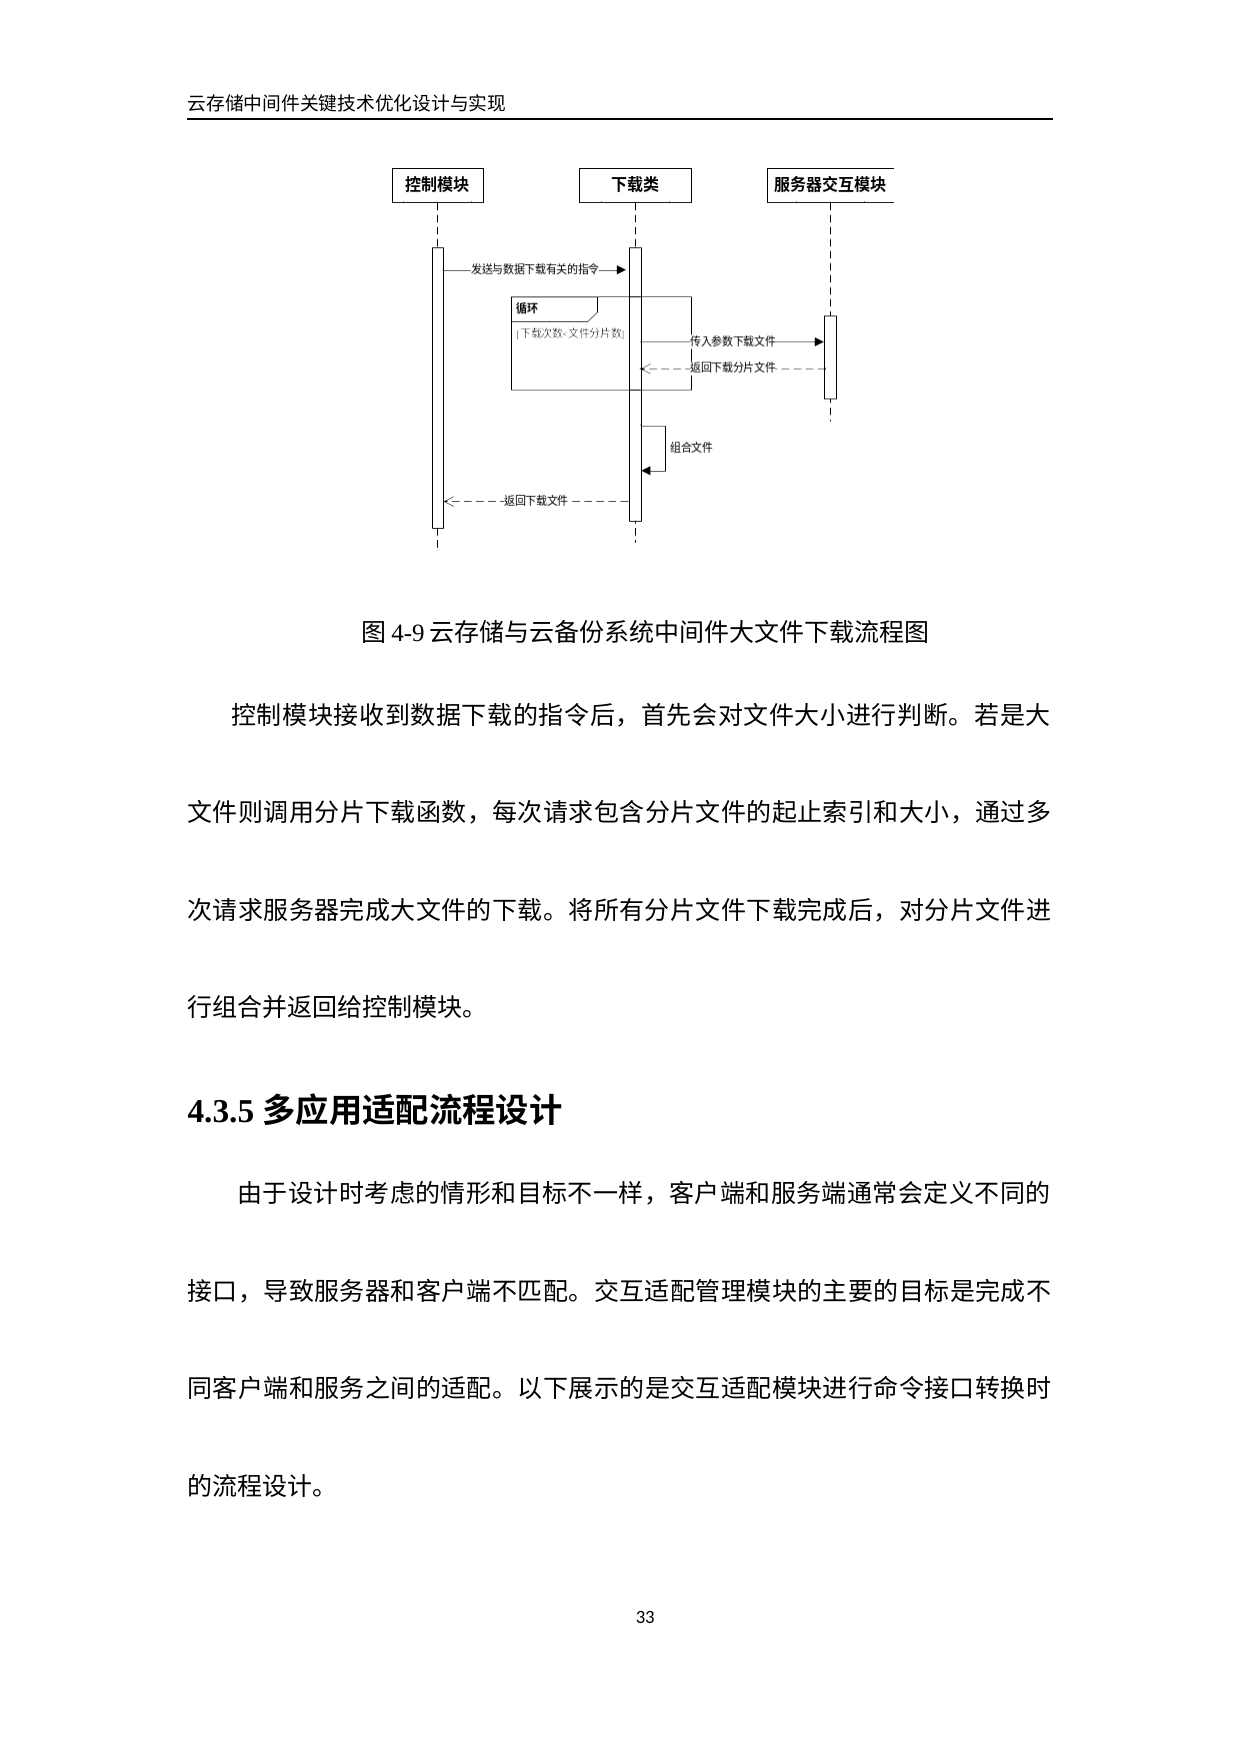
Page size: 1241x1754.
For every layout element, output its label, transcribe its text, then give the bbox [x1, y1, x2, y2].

text 图4-9云存储与云备份系统中间件大文件下载流程图 [187, 598, 1053, 663]
text 控制模块接收到数据下载的指令后，首先会对文件大小进行判断。若是大文件则调用分片下载函数，每次请求包含分片文件的起止索引和大小，通过多次请求服务器完成大文件的下载。将所有分片文件下载完成后，对分片文件进行组合并返回给控制模块。 [187, 681, 1053, 1038]
subtitle 4.3.5 多应用适配流程设计 [187, 1075, 1053, 1140]
text 由于设计时考虑的情形和目标不一样，客户端和服务端通常会定义不同的接口，导致服务器和客户端不匹配。交互适配管理模块的主要的目标是完成不同客户端和服务之间的适配。以下展示的是交互适配模块进行命令接口转换时的流程设计。 [187, 1159, 1053, 1517]
